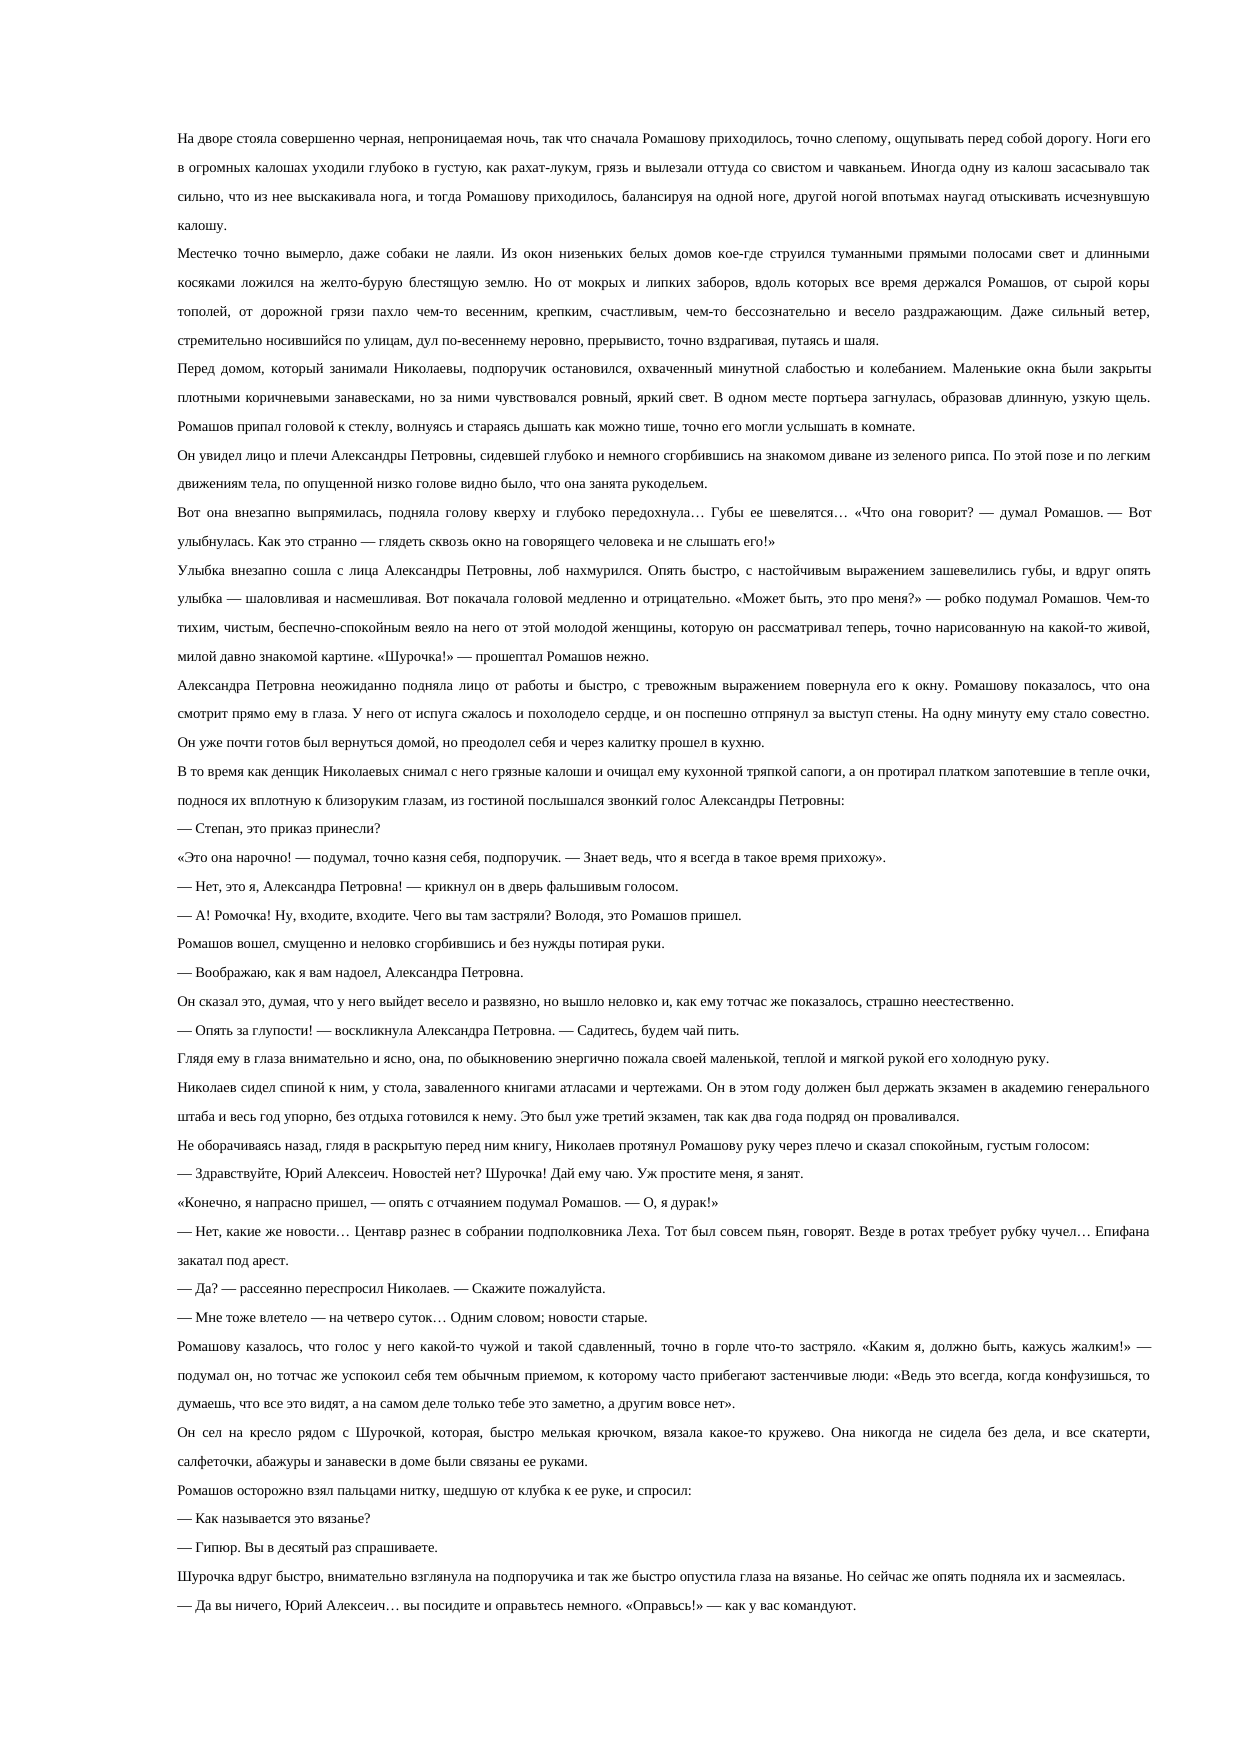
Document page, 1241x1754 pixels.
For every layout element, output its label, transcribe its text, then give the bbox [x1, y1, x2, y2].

text Ромашов вошел, смущенно и неловко сгорбившись и без нужды потирая руки. [177, 923, 1152, 952]
text — Гипюр. Вы в десятый раз спрашиваете. [177, 1527, 1152, 1556]
text Ромашов осторожно взял пальцами нитку, шедшую от клубка к ее руке, и спросил: [177, 1469, 1152, 1498]
text — Нет, это я, Александра Петровна! — крикнул он в дверь фальшивым голосом. [177, 866, 1152, 894]
text — Да вы ничего, Юрий Алексеич… вы посидите и оправьтесь немного. «Оправьсь!» — как у вас командуют. [177, 1584, 1152, 1613]
text — Степан, это приказ принесли? [177, 808, 1152, 837]
text — Воображаю, как я вам надоел, Александра Петровна. [177, 952, 1152, 981]
text «Это она нарочно! — подумал, точно казня себя, подпоручик. — Знает ведь, что я всегда в такое время прихожу». [177, 837, 1152, 866]
text Не оборачиваясь назад, глядя в раскрытую перед ним книгу, Николаев протянул Ромашову руку через плечо и сказал спокойным, густым голосом: [177, 1124, 1152, 1153]
text Он сел на кресло рядом с Шурочкой, которая, быстро мелькая крючком, вязала какое-то кружево. Она никогда не сидела без дела, и все скатерти, салфеточки, абажуры и занавески в доме были связаны ее руками. [177, 1412, 1152, 1469]
text — Да? — рассеянно переспросил Николаев. — Скажите пожалуйста. [177, 1268, 1152, 1297]
text Александра Петровна неожиданно подняла лицо от работы и быстро, с тревожным выражением повернула его к окну. Ромашову показалось, что она смотрит прямо ему в глаза. У него от испуга сжалось и похолодело сердце, и он поспешно отпрянул за выступ стены. На одну минуту ему стало совестно. Он уже почти готов был вернуться домой, но преодолел себя и через калитку прошел в кухню. [177, 664, 1152, 751]
text — Мне тоже влетело — на четверо суток… Одним словом; новости старые. [177, 1297, 1152, 1326]
text «Конечно, я напрасно пришел, — опять с отчаянием подумал Ромашов. — О, я дурак!» [177, 1182, 1152, 1211]
text Николаев сидел спиной к ним, у стола, заваленного книгами атласами и чертежами. Он в этом году должен был держать экзамен в академию генерального штаба и весь год упорно, без отдыха готовился к нему. Это был уже третий экзамен, так как два года подряд он проваливался. [177, 1067, 1152, 1124]
text Ромашову казалось, что голос у него какой-то чужой и такой сдавленный, точно в горле что-то застряло. «Каким я, должно быть, кажусь жалким!» — подумал он, но тотчас же успокоил себя тем обычным приемом, к которому часто прибегают застенчивые люди: «Ведь это всегда, когда конфузишься, то думаешь, что все это видят, а на самом деле только тебе это заметно, а другим вовсе нет». [177, 1326, 1152, 1412]
text — Нет, какие же новости… Центавр разнес в собрании подполковника Леха. Тот был совсем пьян, говорят. Везде в ротах требует рубку чучел… Епифана закатал под арест. [177, 1211, 1152, 1268]
text Вот она внезапно выпрямилась, подняла голову кверху и глубоко передохнула… Губы ее шевелятся… «Что она говорит? — думал Ромашов. — Вот улыбнулась. Как это странно — глядеть сквозь окно на говорящего человека и не слышать его!» [177, 492, 1152, 549]
text — Как называется это вязанье? [177, 1498, 1152, 1527]
text — А! Ромочка! Ну, входите, входите. Чего вы там застряли? Володя, это Ромашов пришел. [177, 894, 1152, 923]
text На дворе стояла совершенно черная, непроницаемая ночь, так что сначала Ромашову приходилось, точно слепому, ощупывать перед собой дорогу. Ноги его в огромных калошах уходили глубоко в густую, как рахат-лукум, грязь и вылезали оттуда со свистом и чавканьем. Иногда одну из калош засасывало так сильно, что из нее выскакивала нога, и тогда Ромашову приходилось, балансируя на одной ноге, другой ногой впотьмах наугад отыскивать исчезнувшую калошу. [177, 118, 1152, 233]
text В то время как денщик Николаевых снимал с него грязные калоши и очищал ему кухонной тряпкой сапоги, а он протирал платком запотевшие в тепле очки, поднося их вплотную к близоруким глазам, из гостиной послышался звонкий голос Александры Петровны: [177, 751, 1152, 808]
text Шурочка вдруг быстро, внимательно взглянула на подпоручика и так же быстро опустила глаза на вязанье. Но сейчас же опять подняла их и засмеялась. [177, 1556, 1152, 1584]
text Глядя ему в глаза внимательно и ясно, она, по обыкновению энергично пожала своей маленькой, теплой и мягкой рукой его холодную руку. [177, 1038, 1152, 1067]
text Местечко точно вымерло, даже собаки не лаяли. Из окон низеньких белых домов кое-где струился туманными прямыми полосами свет и длинными косяками ложился на желто-бурую блестящую землю. Но от мокрых и липких заборов, вдоль которых все время держался Ромашов, от сырой коры тополей, от дорожной грязи пахло чем-то весенним, крепким, счастливым, чем-то бессознательно и весело раздражающим. Даже сильный ветер, стремительно носившийся по улицам, дул по-весеннему неровно, прерывисто, точно вздрагивая, путаясь и шаля. [177, 233, 1152, 348]
text Улыбка внезапно сошла с лица Александры Петровны, лоб нахмурился. Опять быстро, с настойчивым выражением зашевелились губы, и вдруг опять улыбка — шаловливая и насмешливая. Вот покачала головой медленно и отрицательно. «Может быть, это про меня?» — робко подумал Ромашов. Чем-то тихим, чистым, беспечно-спокойным веяло на него от этой молодой женщины, которую он рассматривал теперь, точно нарисованную на какой-то живой, милой давно знакомой картине. «Шурочка!» — прошептал Ромашов нежно. [177, 549, 1152, 664]
text Он увидел лицо и плечи Александры Петровны, сидевшей глубоко и немного сгорбившись на знакомом диване из зеленого рипса. По этой позе и по легким движениям тела, по опущенной низко голове видно было, что она занята рукодельем. [177, 434, 1152, 492]
text Перед домом, который занимали Николаевы, подпоручик остановился, охваченный минутной слабостью и колебанием. Маленькие окна были закрыты плотными коричневыми занавесками, но за ними чувствовался ровный, яркий свет. В одном месте портьера загнулась, образовав длинную, узкую щель. Ромашов припал головой к стеклу, волнуясь и стараясь дышать как можно тише, точно его могли услышать в комнате. [177, 348, 1152, 434]
text Он сказал это, думая, что у него выйдет весело и развязно, но вышло неловко и, как ему тотчас же показалось, страшно неестественно. [177, 981, 1152, 1009]
text — Здравствуйте, Юрий Алексеич. Новостей нет? Шурочка! Дай ему чаю. Уж простите меня, я занят. [177, 1153, 1152, 1182]
text — Опять за глупости! — воскликнула Александра Петровна. — Садитесь, будем чай пить. [177, 1009, 1152, 1038]
